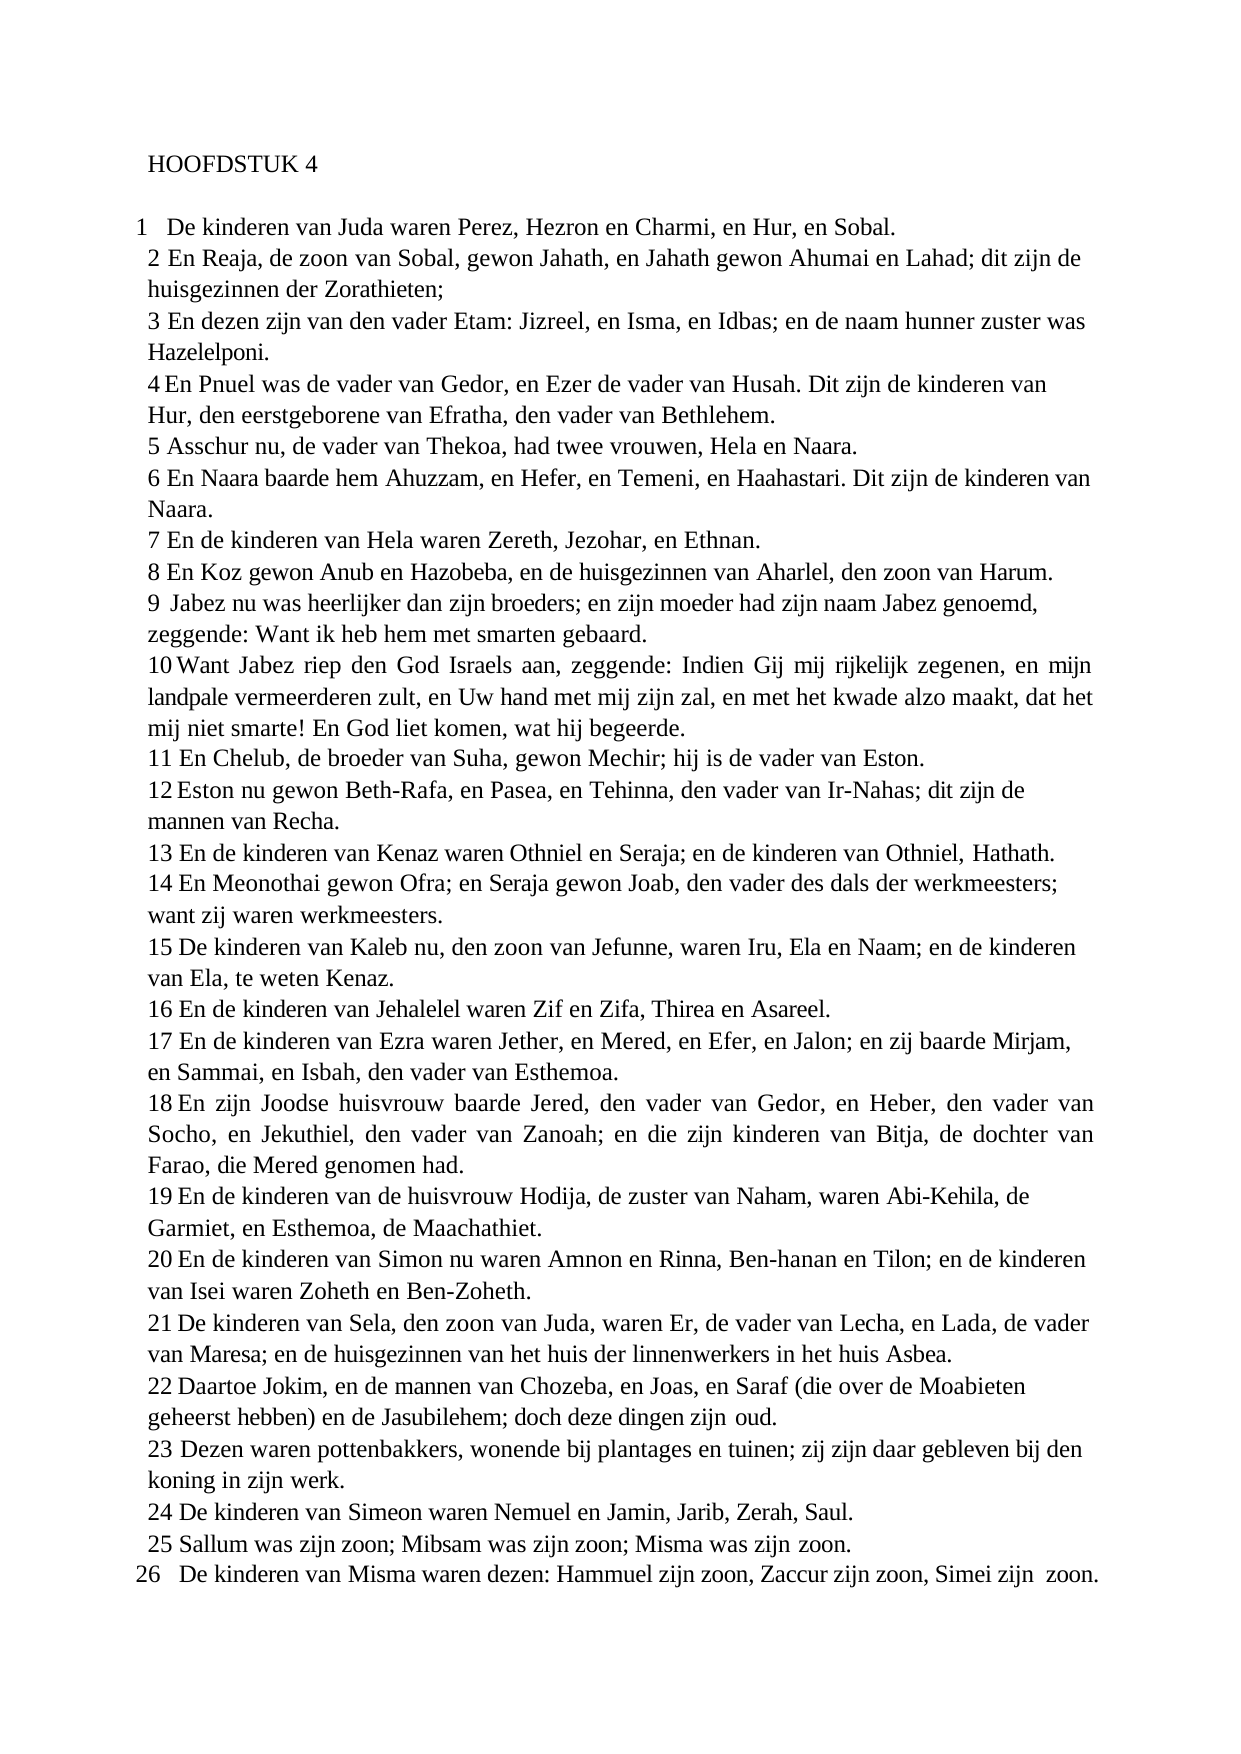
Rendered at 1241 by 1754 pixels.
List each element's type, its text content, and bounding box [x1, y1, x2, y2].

list En de kinderen van Jehalelel waren Zif en Zifa, Thirea en Asareel. [147, 995, 1115, 1023]
list De kinderen van Misma waren dezen: Hammuel zijn zoon, Zaccur zijn zoon, Simei zijn zoon. [135, 1560, 1115, 1588]
list De kinderen van Sela, den zoon van Juda, waren Er, de vader van Lecha, en Lada, de vader van Maresa; en de huisgezinnen van het huis der linnenwerkers in het huis Asbea. [147, 1308, 1094, 1368]
list En Koz gewon Anub en Hazobeba, en de huisgezinnen van Aharlel, den zoon van Harum. [147, 557, 1115, 585]
list En de kinderen van Simon nu waren Amnon en Rinna, Ben-hanan en Tilon; en de kinderen van Isei waren Zoheth en Ben-Zoheth. [147, 1244, 1094, 1305]
list En dezen zijn van den vader Etam: Jizreel, en Isma, en Idbas; en de naam hunner zuster was Hazelelponi. [147, 306, 1094, 366]
list En Chelub, de broeder van Suha, gewon Mechir; hij is de vader van Eston. [147, 744, 1115, 772]
list De kinderen van Juda waren Perez, Hezron en Charmi, en Hur, en Sobal. [135, 212, 1115, 241]
list En zijn Joodse huisvrouw baarde Jered, den vader van Gedor, en Heber, den vader van Socho, en Jekuthiel, den vader van Zanoah; en die zijn kinderen van Bitja, de dochter van Farao, die Mered genomen had. [147, 1088, 1094, 1179]
text HOOFDSTUK 4 [147, 149, 1115, 178]
list Dezen waren pottenbakkers, wonende bij plantages en tuinen; zij zijn daar gebleven bij den koning in zijn werk. [147, 1434, 1094, 1494]
list En de kinderen van Hela waren Zereth, Jezohar, en Ethnan. [147, 526, 1115, 554]
list Asschur nu, de vader van Thekoa, had twee vrouwen, Hela en Naara. [147, 432, 1115, 460]
list En de kinderen van Ezra waren Jether, en Mered, en Efer, en Jalon; en zij baarde Mirjam, en Sammai, en Isbah, den vader van Esthemoa. [147, 1026, 1094, 1086]
list En Meonothai gewon Ofra; en Seraja gewon Joab, den vader des dals der werkmeesters; want zij waren werkmeesters. [147, 868, 1093, 929]
list De kinderen van Simeon waren Nemuel en Jamin, Jarib, Zerah, Saul. 25 Sallum was zijn zoon; Mibsam was zijn zoon; Misma was zijn zoon. [147, 1497, 859, 1557]
list Want Jabez riep den God Israels aan, zeggende: Indien Gij mij rijkelijk zegenen, en mijn landpale vermeerderen zult, en Uw hand met mij zijn zal, en met het kwade alzo maakt, dat het mij niet smarte! En God liet komen, wat hij begeerde. [147, 651, 1093, 741]
list En Naara baarde hem Ahuzzam, en Hefer, en Temeni, en Haahastari. Dit zijn de kinderen van Naara. [147, 463, 1094, 523]
list Eston nu gewon Beth-Rafa, en Pasea, en Tehinna, den vader van Ir-Nahas; dit zijn de mannen van Recha. [147, 775, 1094, 835]
list Daartoe Jokim, en de mannen van Chozeba, en Joas, en Saraf (die over de Moabieten geheerst hebben) en de Jasubilehem; doch deze dingen zijn oud. [147, 1371, 1093, 1431]
list En de kinderen van Kenaz waren Othniel en Seraja; en de kinderen van Othniel, Hathath. [147, 838, 1115, 866]
list En Reaja, de zoon van Sobal, gewon Jahath, en Jahath gewon Ahumai en Lahad; dit zijn de huisgezinnen der Zorathieten; [147, 243, 1094, 303]
list En de kinderen van de huisvrouw Hodija, de zuster van Naham, waren Abi-Kehila, de Garmiet, en Esthemoa, de Maachathiet. [147, 1181, 1094, 1242]
list En Pnuel was de vader van Gedor, en Ezer de vader van Husah. Dit zijn de kinderen van Hur, den eerstgeborene van Efratha, den vader van Bethlehem. [147, 369, 1094, 429]
list De kinderen van Kaleb nu, den zoon van Jefunne, waren Iru, Ela en Naam; en de kinderen van Ela, te weten Kenaz. [147, 932, 1094, 992]
list Jabez nu was heerlijker dan zijn broeders; en zijn moeder had zijn naam Jabez genoemd, zeggende: Want ik heb hem met smarten gebaard. [147, 588, 1094, 648]
